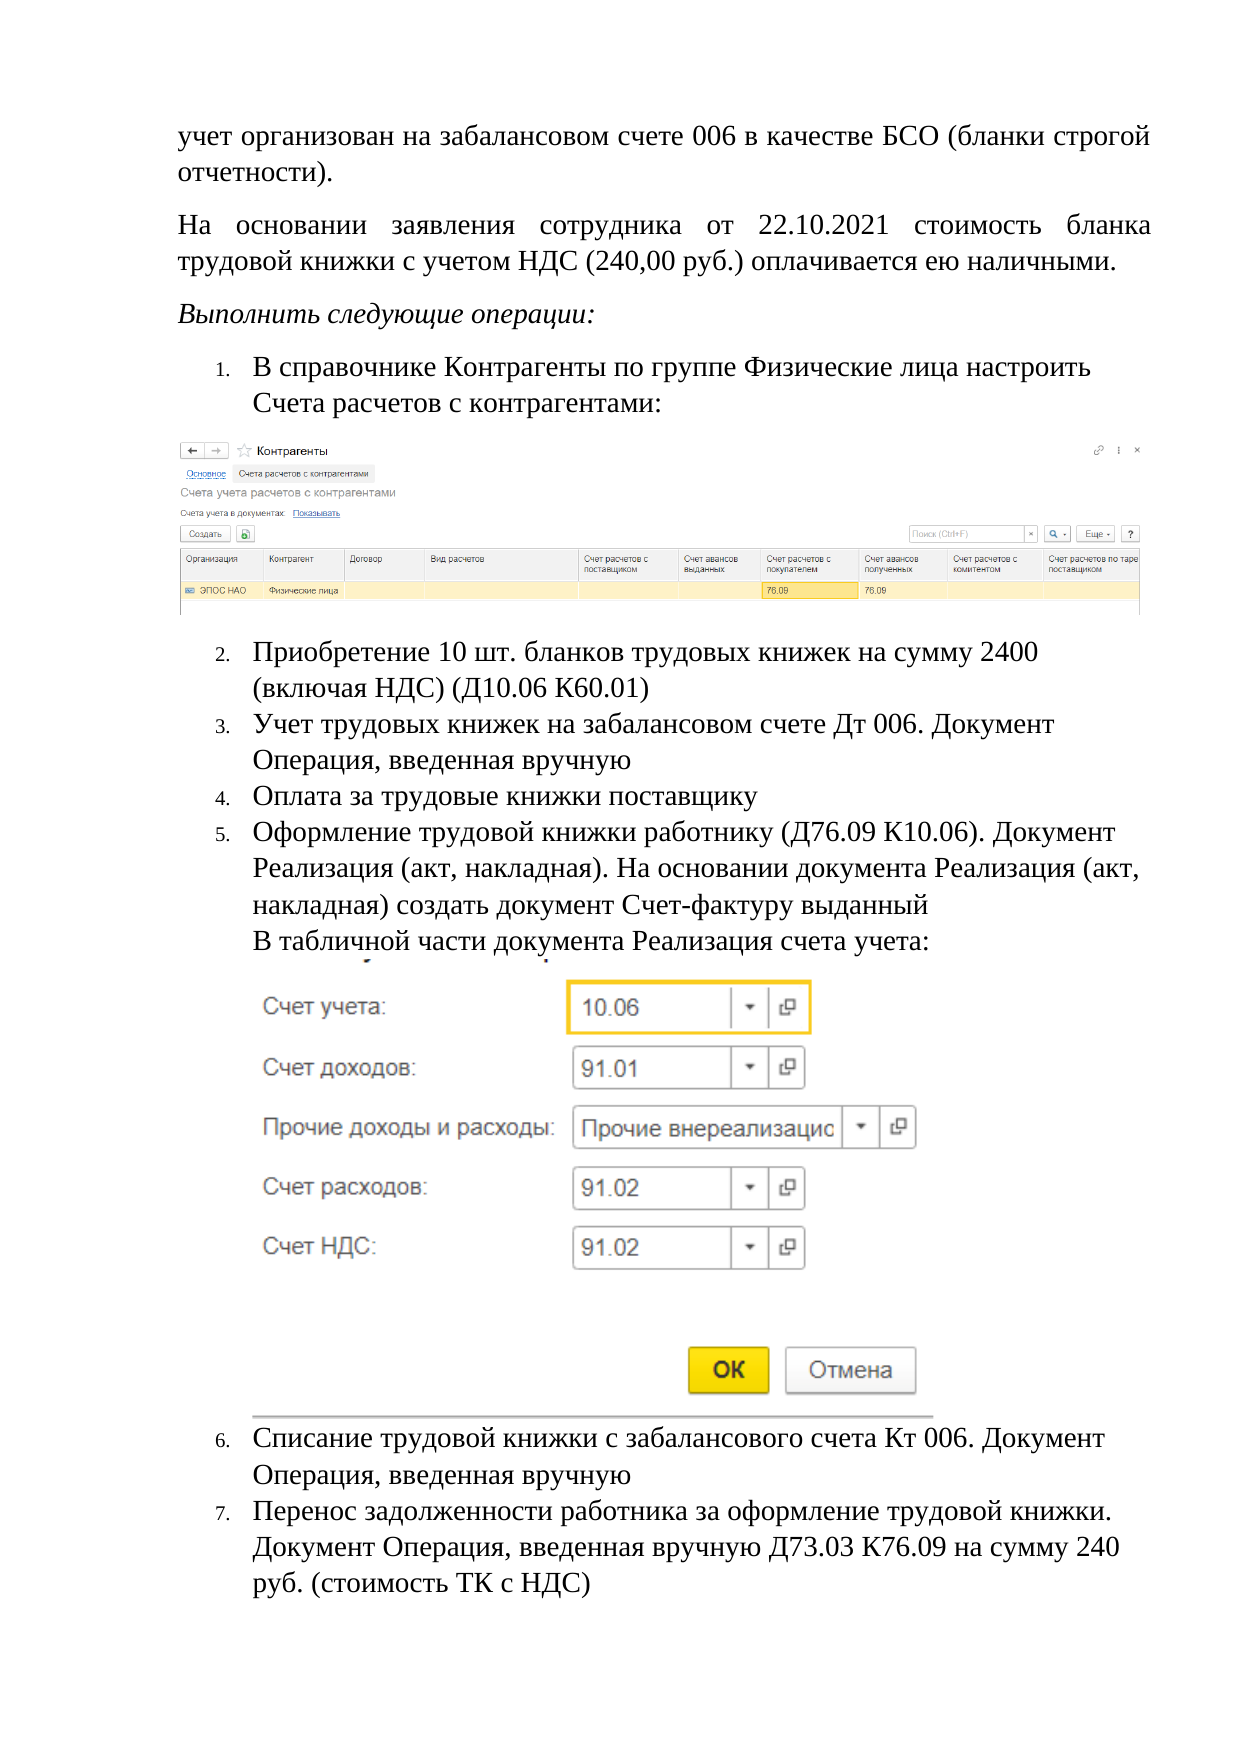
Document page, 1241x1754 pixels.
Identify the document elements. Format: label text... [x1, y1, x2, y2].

list Учет трудовых книжек на забалансовом счете Дт 006. Документ Операция, введенная вручную [215, 706, 1152, 776]
list Оплата за трудовые книжки поставщику [215, 778, 1152, 812]
list В справочнике Контрагенты по группе Физические лица настроить Счета расчетов с контрагентами: [215, 349, 1152, 418]
list В табличной части документа Реализация счета учета: [252, 923, 1152, 956]
list Перенос задолженности работника за оформление трудовой книжки. Документ Операция, введенная вручную Д73.03 К76.09 на сумму 240 руб. (стоимость ТК с НДС) [215, 1493, 1152, 1599]
list Оформление трудовой книжки работнику (Д76.09 К10.06). Документ Реализация (акт, накладная). На основании документа Реализация (акт, накладная) создать документ Счет-фактуру выданный [215, 814, 1152, 920]
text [177, 118, 1152, 188]
text На основании заявления сотрудника от 22.10.2021 стоимость бланка трудовой книжки с учетом НДС (240,00 руб.) оплачивается ею наличными. [177, 207, 1152, 277]
text Выполнить следующие операции: [177, 296, 1152, 329]
list Списание трудовой книжки с забалансового счета Кт 006. Документ Операция, введенная вручную [215, 1421, 1152, 1490]
picture [252, 959, 934, 1419]
list Приобретение 10 шт. бланков трудовых книжек на сумму 2400 (включая НДС) (Д10.06 К60.01) [215, 634, 1152, 703]
picture [177, 437, 1152, 615]
